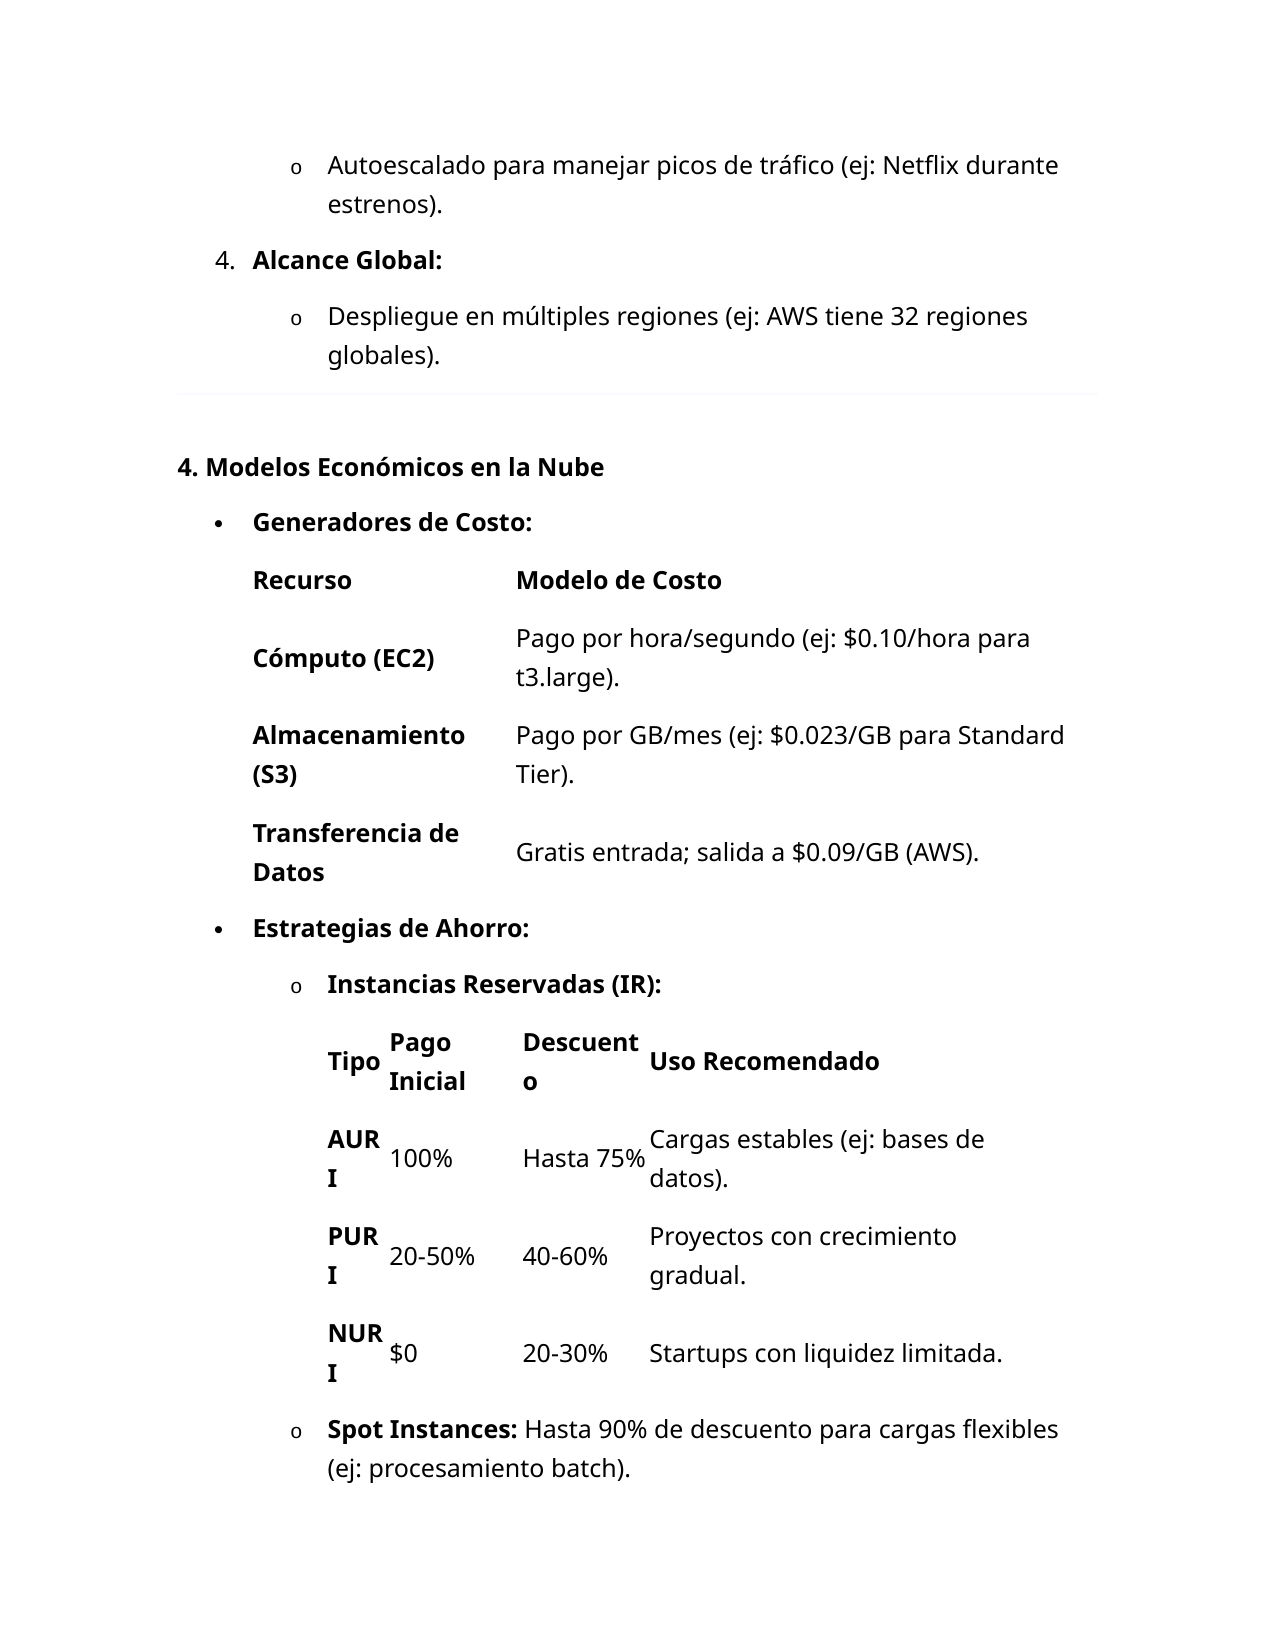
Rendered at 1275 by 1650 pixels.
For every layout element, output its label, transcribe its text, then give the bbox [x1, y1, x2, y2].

table_cell Proyectos con crecimiento gradual. [648, 1217, 1045, 1314]
list Spot Instances: Hasta 90% de descuento para cargas flexibles (ej: procesamiento batch). [290, 1412, 1098, 1485]
table_cell 100% [388, 1120, 521, 1217]
table_cell NURI [327, 1315, 387, 1412]
table_header Pago Inicial [388, 1023, 521, 1120]
table_cell Gratis entrada; salida a $0.09/GB (AWS). [514, 814, 1080, 911]
table_cell Hasta 75% [521, 1120, 648, 1217]
table_cell 20-50% [388, 1217, 521, 1314]
table_cell Cómputo (EC2) [252, 619, 514, 716]
table_cell PURI [327, 1217, 387, 1314]
table_cell Pago por GB/mes (ej: $0.023/GB para Standard Tier). [514, 716, 1080, 814]
table_header Descuento [521, 1023, 648, 1120]
list Estrategias de Ahorro: [215, 911, 1098, 945]
table_cell $0 [388, 1315, 521, 1412]
table_cell Transferencia de Datos [252, 814, 514, 911]
list Alcance Global: [215, 243, 1098, 277]
table_header Recurso [252, 561, 514, 619]
list Generadores de Costo: [215, 505, 1098, 539]
list Autoescalado para manejar picos de tráfico (ej: Netflix durante estrenos). [290, 148, 1098, 221]
table_cell Startups con liquidez limitada. [648, 1315, 1045, 1412]
table_header Tipo [327, 1023, 387, 1120]
list Despliegue en múltiples regiones (ej: AWS tiene 32 regiones globales). [290, 298, 1098, 372]
table_header Uso Recomendado [648, 1023, 1045, 1120]
text 4. Modelos Económicos en la Nube [177, 449, 1098, 483]
table_cell 20-30% [521, 1315, 648, 1412]
list Instancias Reservadas (IR): [290, 967, 1098, 1001]
table_cell Pago por hora/segundo (ej: $0.10/hora para t3.large). [514, 619, 1080, 716]
table_cell 40-60% [521, 1217, 648, 1314]
table_cell Cargas estables (ej: bases de datos). [648, 1120, 1045, 1217]
table_cell Almacenamiento (S3) [252, 716, 514, 814]
table_header Modelo de Costo [514, 561, 1080, 619]
table_cell AURI [327, 1120, 387, 1217]
